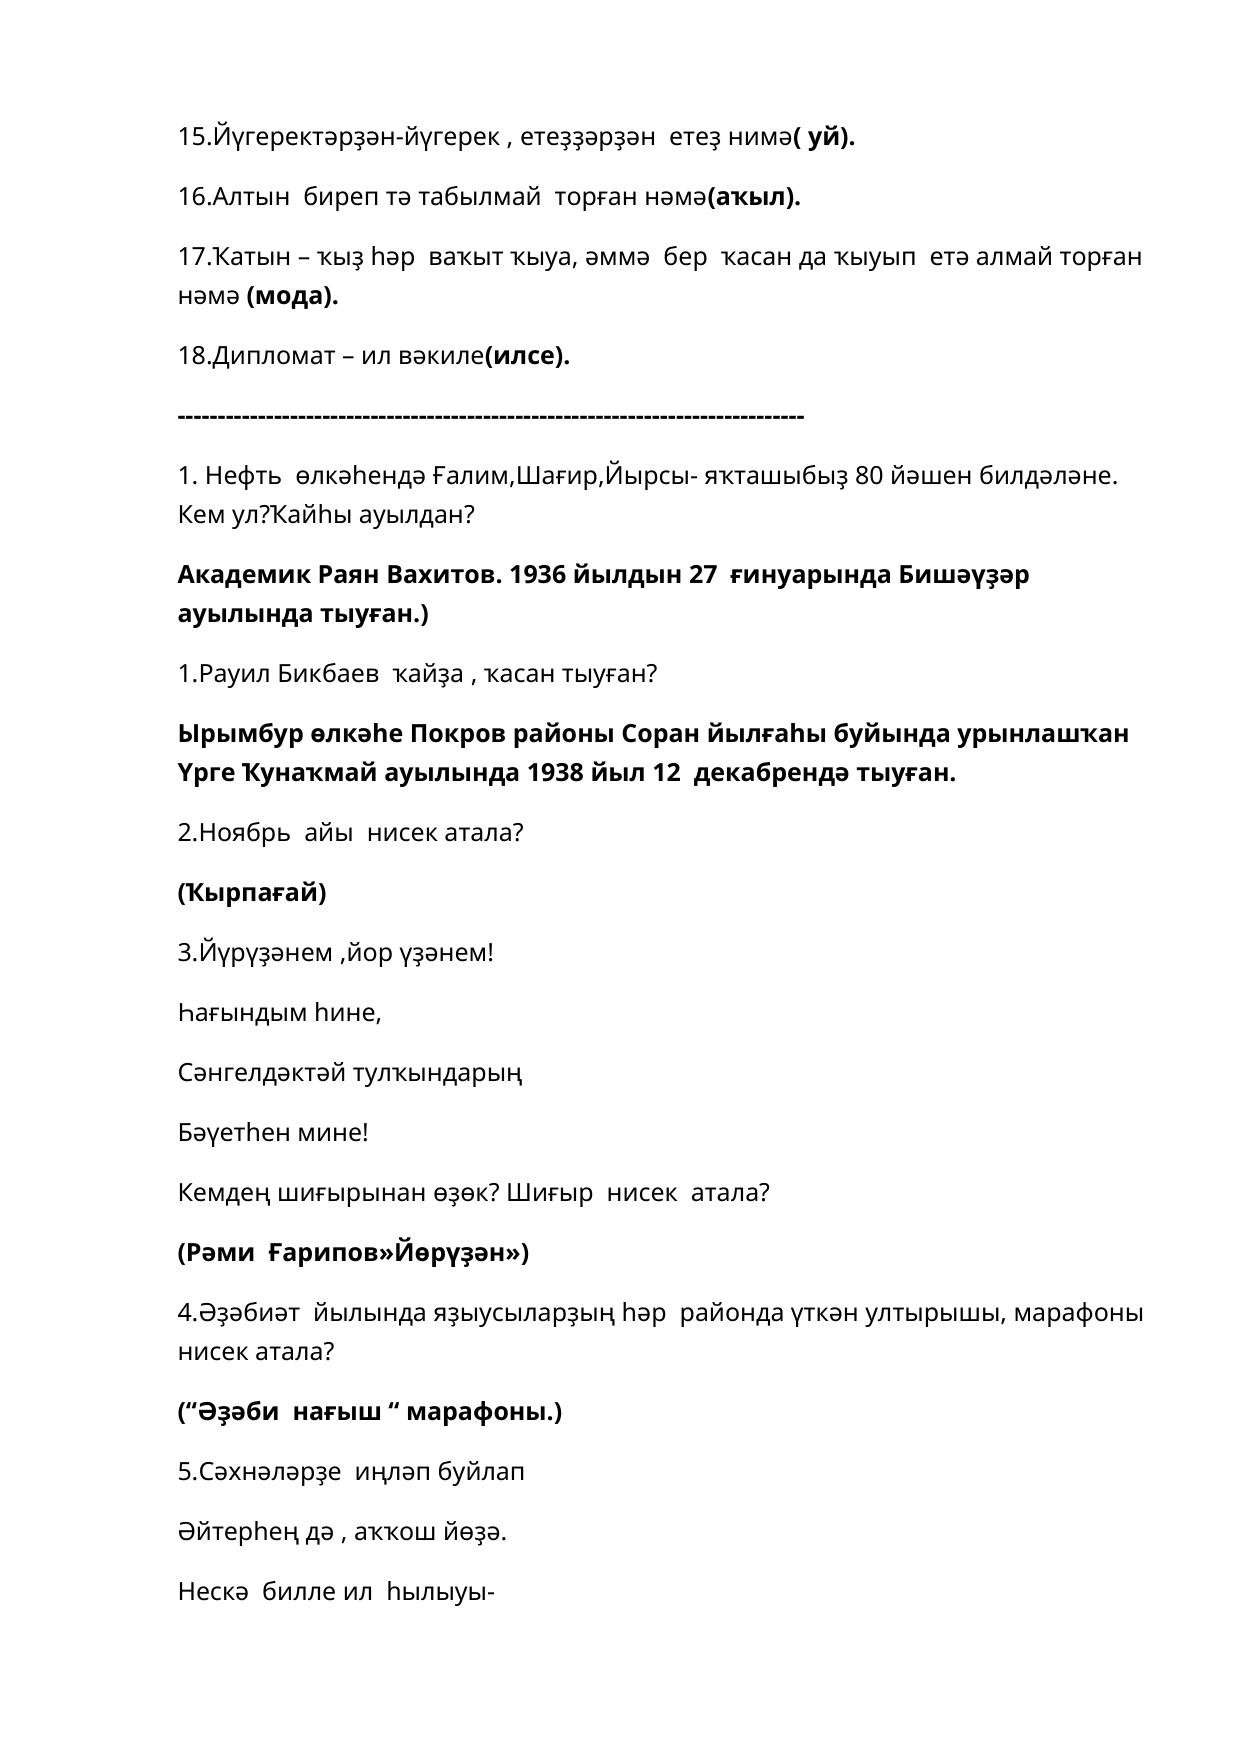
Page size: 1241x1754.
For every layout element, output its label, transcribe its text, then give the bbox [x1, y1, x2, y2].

text ------------------------------------------------------------------------------ [177, 397, 1152, 431]
text Әйтерһең дә , аҡҡош йөҙә. [177, 1514, 1152, 1548]
text Ырымбур өлкәһе Покров районы Соран йылғаһы буйында урынлашҡан Үрге Ҡунаҡмай ауылында 1938 йыл 12 декабрендә тыуған. [177, 716, 1152, 789]
text (“Әҙәби нағыш “ марафоны.) [177, 1394, 1152, 1428]
text 5.Сәхнәләрҙе иңләп буйлап [177, 1454, 1152, 1488]
text 16.Алтын биреп тә табылмай торған нәмә(аҡыл). [177, 178, 1152, 212]
text 18.Дипломат – ил вәкиле(илсе). [177, 337, 1152, 371]
text 3.Йүрүҙәнем ,йор үҙәнем! [177, 935, 1152, 969]
text 2.Ноябрь айы нисек атала? [177, 815, 1152, 849]
text Һағындым һине, [177, 995, 1152, 1029]
text Сәнгелдәктәй тулҡындарың [177, 1055, 1152, 1089]
text 1.Рауил Бикбаев ҡайҙа , ҡасан тыуған? [177, 656, 1152, 690]
text 17.Ҡатын – ҡыҙ һәр ваҡыт ҡыуа, әммә бер ҡасан да ҡыуып етә алмай торған нәмә (мода). [177, 238, 1152, 311]
text 1. Нефть өлкәһендә Ғалим,Шағир,Йырсы- яҡташыбыҙ 80 йәшен билдәләне. Кем ул?Ҡайһы ауылдан? [177, 457, 1152, 531]
text Кемдең шиғырынан өҙөк? Шиғыр нисек атала? [177, 1175, 1152, 1209]
text Нескә билле ил һылыуы- [177, 1574, 1152, 1608]
text Академик Раян Вахитов. 1936 йылдын 27 ғинуарында Бишәүҙәр ауылында тыуған.) [177, 556, 1152, 630]
text 15.Йүгеректәрҙән-йүгерек , етеҙҙәрҙән етеҙ нимә( уй). [177, 118, 1152, 152]
text (Рәми Ғарипов»Йөрүҙән») [177, 1235, 1152, 1269]
text 4.Әҙәбиәт йылында яҙыусыларҙың һәр районда үткән ултырышы, марафоны нисек атала? [177, 1295, 1152, 1368]
text Бәүетһен мине! [177, 1115, 1152, 1149]
text (Ҡырпағай) [177, 875, 1152, 909]
